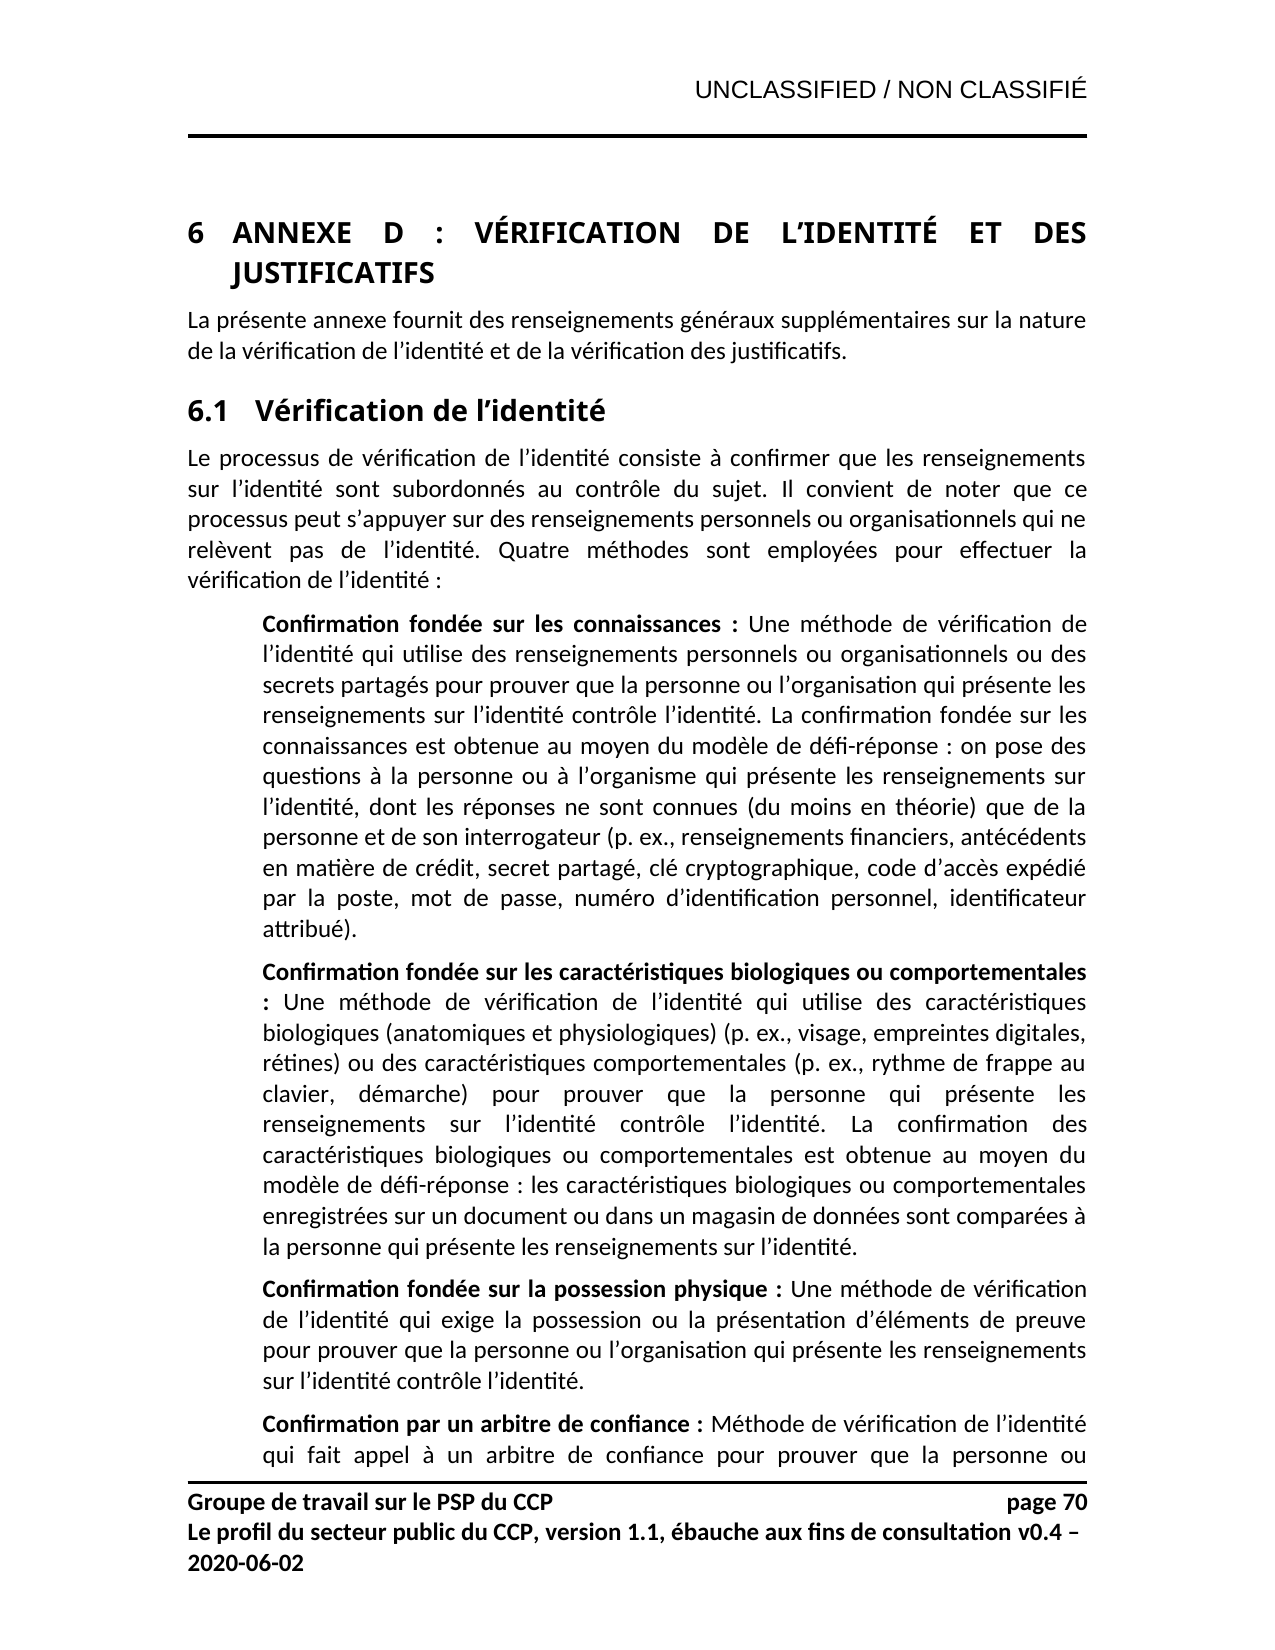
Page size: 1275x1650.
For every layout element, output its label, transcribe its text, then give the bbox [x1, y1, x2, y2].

text Confirmation fondée sur les connaissances : Une méthode de vérification de l’identité qui utilise des renseignements personnels ou organisationnels ou des secrets partagés pour prouver que la personne ou l’organisation qui présente les renseignements sur l’identité contrôle l’identité. La confirmation fondée sur les connaissances est obtenue au moyen du modèle de défi-réponse : on pose des questions à la personne ou à l’organisme qui présente les renseignements sur l’identité, dont les réponses ne sont connues (du moins en théorie) que de la personne et de son interrogateur (p. ex., renseignements financiers, antécédents en matière de crédit, secret partagé, clé cryptographique, code d’accès expédié par la poste, mot de passe, numéro d’identification personnel, identificateur attribué). [262, 608, 1087, 943]
text Confirmation fondée sur la possession physique : Une méthode de vérification de l’identité qui exige la possession ou la présentation d’éléments de preuve pour prouver que la personne ou l’organisation qui présente les renseignements sur l’identité contrôle l’identité. [262, 1274, 1087, 1396]
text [262, 1408, 1087, 1469]
text Le processus de vérification de l’identité consiste à confirmer que les renseignements sur l’identité sont subordonnés au contrôle du sujet. Il convient de noter que ce processus peut s’appuyer sur des renseignements personnels ou organisationnels qui ne relèvent pas de l’identité. Quatre méthodes sont employées pour effectuer la vérification de l’identité : [187, 443, 1087, 595]
subtitle Annexe D : Vérification de l’identité et des justificatifs [187, 212, 1087, 292]
text Confirmation fondée sur les caractéristiques biologiques ou comportementales : Une méthode de vérification de l’identité qui utilise des caractéristiques biologiques (anatomiques et physiologiques) (p. ex., visage, empreintes digitales, rétines) ou des caractéristiques comportementales (p. ex., rythme de frappe au clavier, démarche) pour prouver que la personne qui présente les renseignements sur l’identité contrôle l’identité. La confirmation des caractéristiques biologiques ou comportementales est obtenue au moyen du modèle de défi-réponse : les caractéristiques biologiques ou comportementales enregistrées sur un document ou dans un magasin de données sont comparées à la personne qui présente les renseignements sur l’identité. [262, 956, 1087, 1261]
subtitle Vérification de l’identité [187, 390, 1087, 430]
text La présente annexe fournit des renseignements généraux supplémentaires sur la nature de la vérification de l’identité et de la vérification des justificatifs. [187, 304, 1087, 365]
